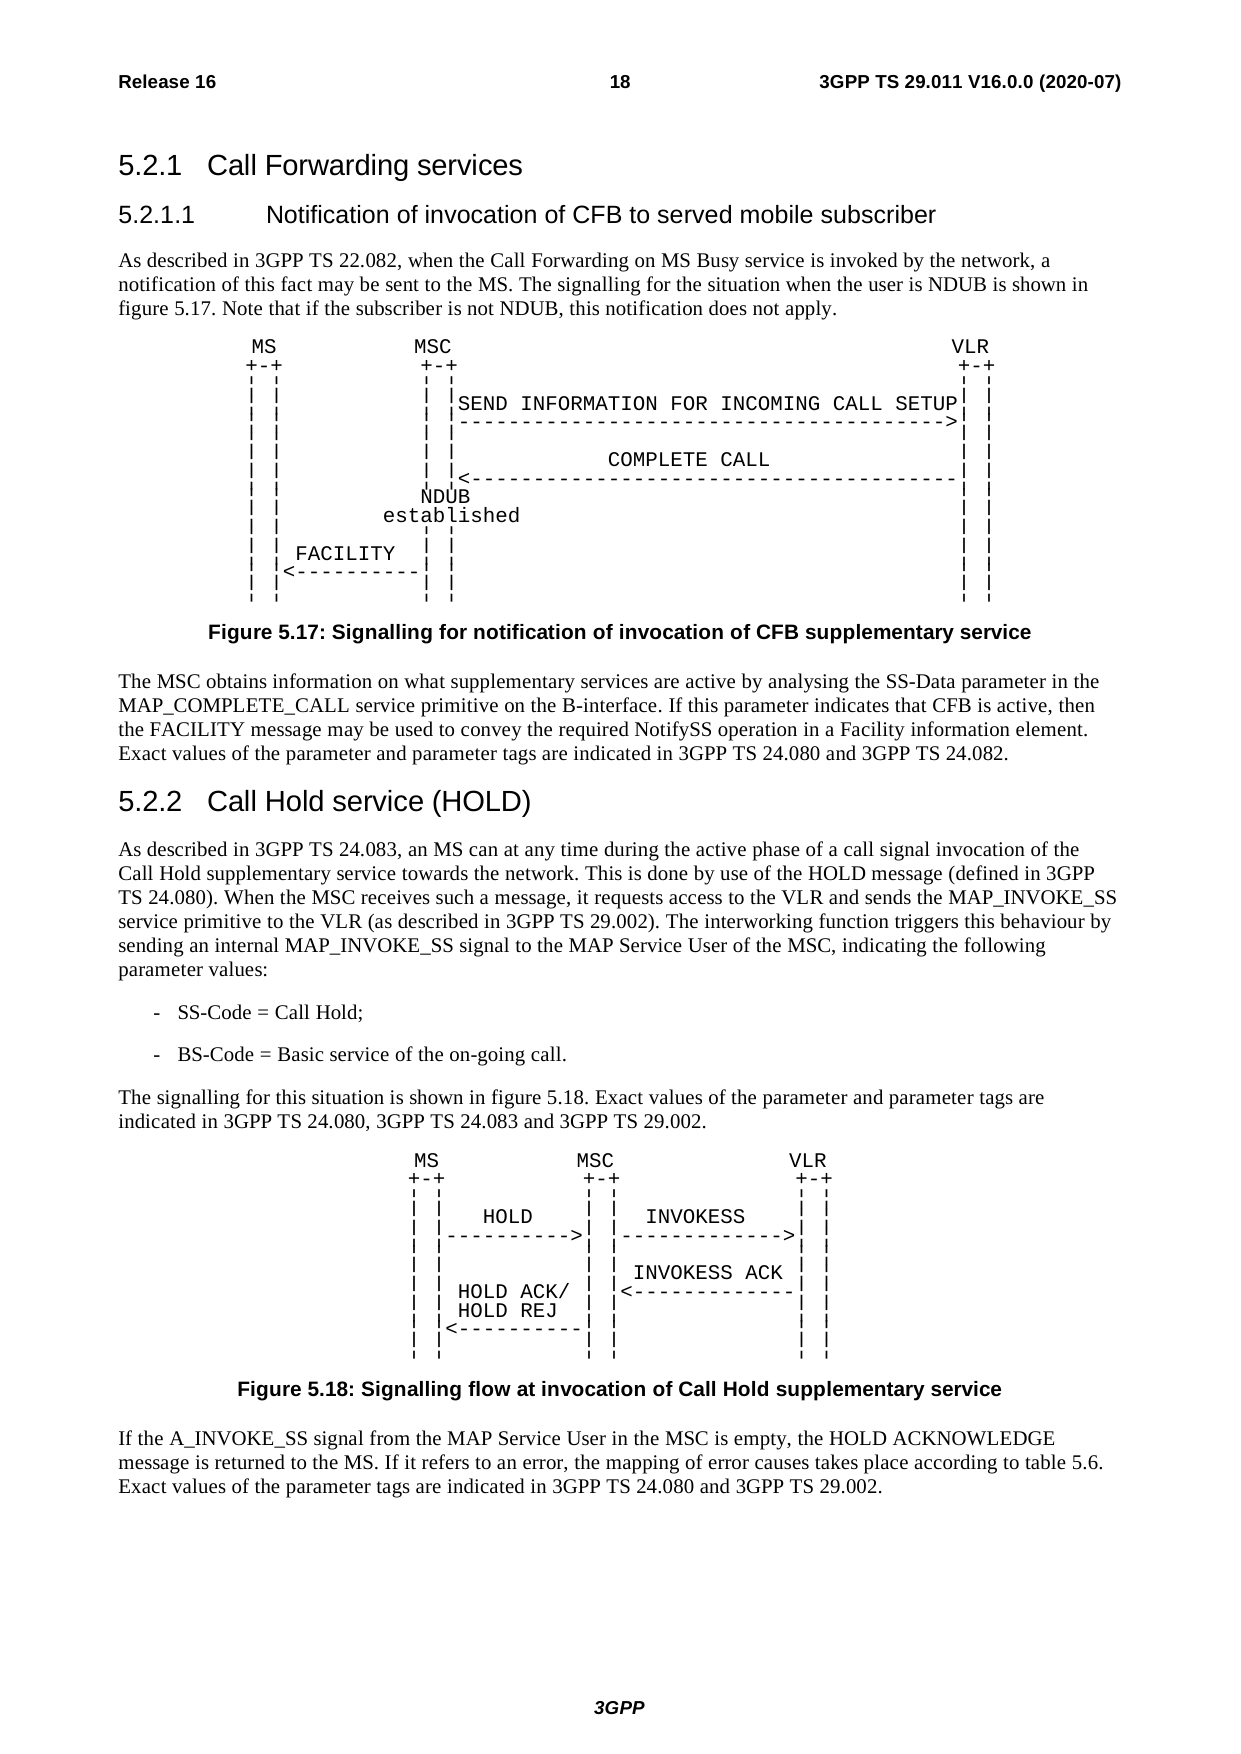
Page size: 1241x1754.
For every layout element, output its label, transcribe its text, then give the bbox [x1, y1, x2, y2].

text MS MSC VLR +-+ +-+ +-+ ¦ ¦ ¦ ¦ ¦ ¦ ¦ ¦ HOLD ¦ ¦ INVOKESS ¦ ¦ ¦ ¦---------->¦ ¦------------->¦ ¦ ¦ ¦ ¦ ¦ ¦ ¦ ¦ ¦ ¦ ¦ INVOKESS ACK ¦ ¦ ¦ ¦ HOLD ACK/ ¦ ¦<-------------¦ ¦ ¦ ¦ HOLD REJ ¦ ¦ ¦ ¦ ¦ ¦<----------¦ ¦ ¦ ¦ ¦ ¦ ¦ ¦ ¦ ¦ [118, 1152, 1122, 1358]
text As described in 3GPP TS 22.082, when the Call Forwarding on MS Busy service is invoked by the network, a notification of this fact may be sent to the MS. The signalling for the situation when the user is NDUB is shown in figure 5.17. Note that if the subscriber is not NDUB, this notification does not apply. [118, 248, 1122, 320]
text As described in 3GPP TS 24.083, an MS can at any time during the active phase of a call signal invocation of the Call Hold supplementary service towards the network. This is done by use of the HOLD message (defined in 3GPP TS 24.080). When the MSC receives such a message, it requests access to the VLR and sends the MAP_INVOKE_SS service primitive to the VLR (as described in 3GPP TS 29.002). The interworking function triggers this behaviour by sending an internal MAP_INVOKE_SS signal to the MAP Service User of the MSC, indicating the following parameter values: [118, 836, 1122, 981]
text MS MSC VLR +-+ +-+ +-+ ¦ ¦ ¦ ¦ ¦ ¦ ¦ ¦ ¦ ¦SEND INFORMATION FOR INCOMING CALL SETUP¦ ¦ ¦ ¦ ¦ ¦--------------------------------------->¦ ¦ ¦ ¦ ¦ ¦ ¦ ¦ ¦ ¦ ¦ ¦ COMPLETE CALL ¦ ¦ ¦ ¦ ¦ ¦<---------------------------------------¦ ¦ ¦ ¦ NDUB ¦ ¦ ¦ ¦ established ¦ ¦ ¦ ¦ ¦ ¦ ¦ ¦ ¦ ¦ FACILITY ¦ ¦ ¦ ¦ ¦ ¦<----------¦ ¦ ¦ ¦ ¦ ¦ ¦ ¦ ¦ ¦ [118, 339, 1122, 601]
subtitle 5.2.1 Call Forwarding services [118, 148, 1122, 181]
text Figure 5.18: Signalling flow at invocation of Call Hold supplementary service [118, 1377, 1122, 1401]
text Figure 5.17: Signalling for notification of invocation of CFB supplementary service [118, 620, 1122, 644]
text The signalling for this situation is shown in figure 5.18. Exact values of the parameter and parameter tags are indicated in 3GPP TS 24.080, 3GPP TS 24.083 and 3GPP TS 29.002. [118, 1085, 1122, 1133]
subtitle 5.2.1.1 Notification of invocation of CFB to served mobile subscriber [118, 200, 1122, 229]
text - SS-Code = Call Hold; [148, 999, 1122, 1023]
text The MSC obtains information on what supplementary services are active by analysing the SS-Data parameter in the MAP_COMPLETE_CALL service primitive on the B-interface. If this parameter indicates that CFB is active, then the FACILITY message may be used to convey the required NotifySS operation in a Facility information element. Exact values of the parameter and parameter tags are indicated in 3GPP TS 24.080 and 3GPP TS 24.082. [118, 669, 1122, 765]
subtitle 5.2.2 Call Hold service (HOLD) [118, 784, 1122, 818]
text - BS-Code = Basic service of the on-going call. [148, 1042, 1122, 1066]
text If the A_INVOKE_SS signal from the MAP Service User in the MSC is empty, the HOLD ACKNOWLEDGE message is returned to the MS. If it refers to an error, the mapping of error causes takes place according to table 5.6. Exact values of the parameter tags are indicated in 3GPP TS 24.080 and 3GPP TS 29.002. [118, 1426, 1122, 1498]
